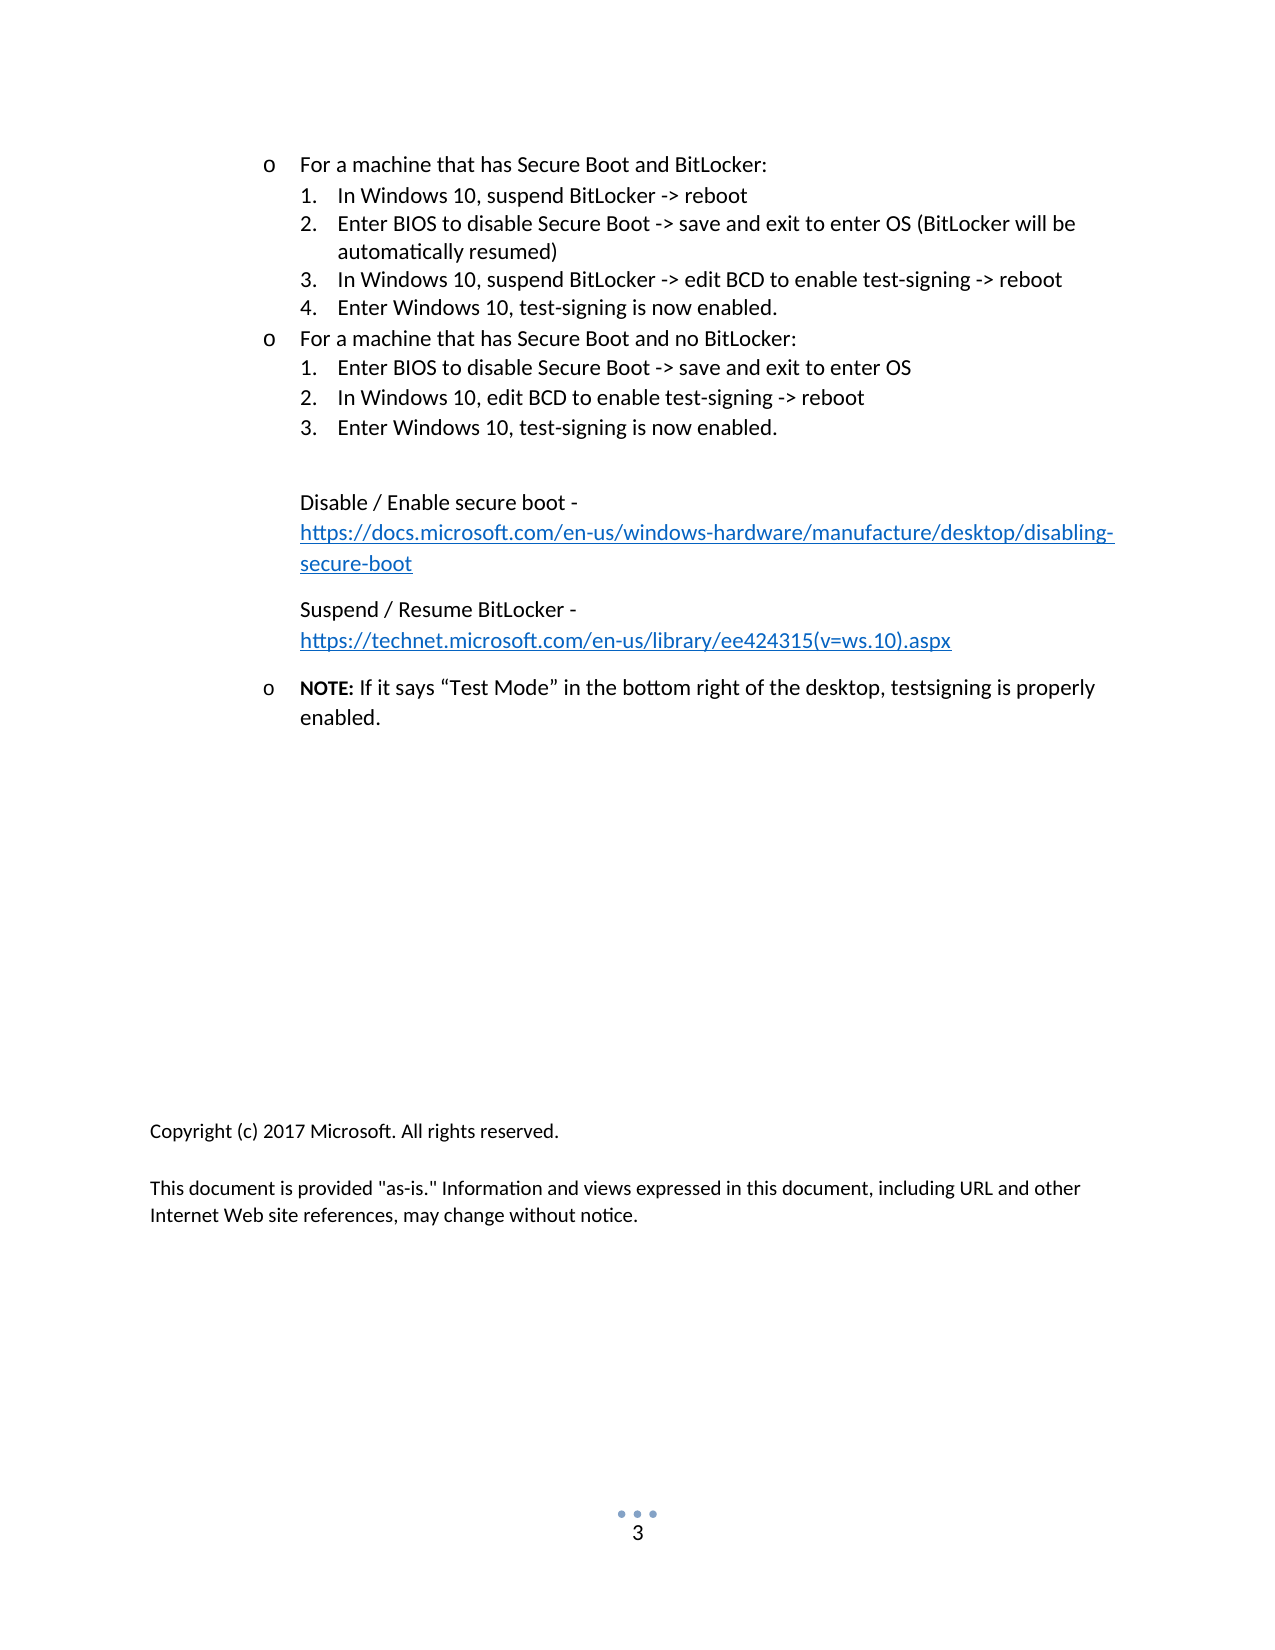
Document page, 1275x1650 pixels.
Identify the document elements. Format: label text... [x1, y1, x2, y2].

text This document is provided "as-is." Information and views expressed in this document, including URL and other Internet Web site references, may change without notice. [150, 1175, 1125, 1228]
text Copyright (c) 2017 Microsoft. All rights reserved. [150, 1118, 1125, 1144]
list In Windows 10, suspend BitLocker -> edit BCD to enable test-signing -> reboot [300, 266, 1125, 293]
list For a machine that has Secure Boot and no BitLocker: [262, 324, 1125, 353]
list For a machine that has Secure Boot and BitLocker: [262, 150, 1125, 179]
list Enter Windows 10, test-signing is now enabled. [300, 293, 1125, 322]
list In Windows 10, suspend BitLocker -> reboot [300, 181, 1125, 209]
list Enter Windows 10, test-signing is now enabled. [300, 413, 1125, 441]
list Enter BIOS to disable Secure Boot -> save and exit to enter OS [300, 353, 1125, 381]
list In Windows 10, edit BCD to enable test-signing -> reboot [300, 383, 1125, 411]
text Suspend / Resume BitLocker - https://technet.microsoft.com/en-us/library/ee424315(v=ws.10).aspx [300, 596, 1125, 654]
text Disable / Enable secure boot - https://docs.microsoft.com/en-us/windows-hardware/manufacture/desktop/disabling-secure-boot [300, 488, 1125, 577]
list NOTE: If it says “Test Mode” in the bottom right of the desktop, testsigning is properly enabled. [262, 673, 1125, 731]
list Enter BIOS to disable Secure Boot -> save and exit to enter OS (BitLocker will be automatically resumed) [300, 209, 1125, 266]
